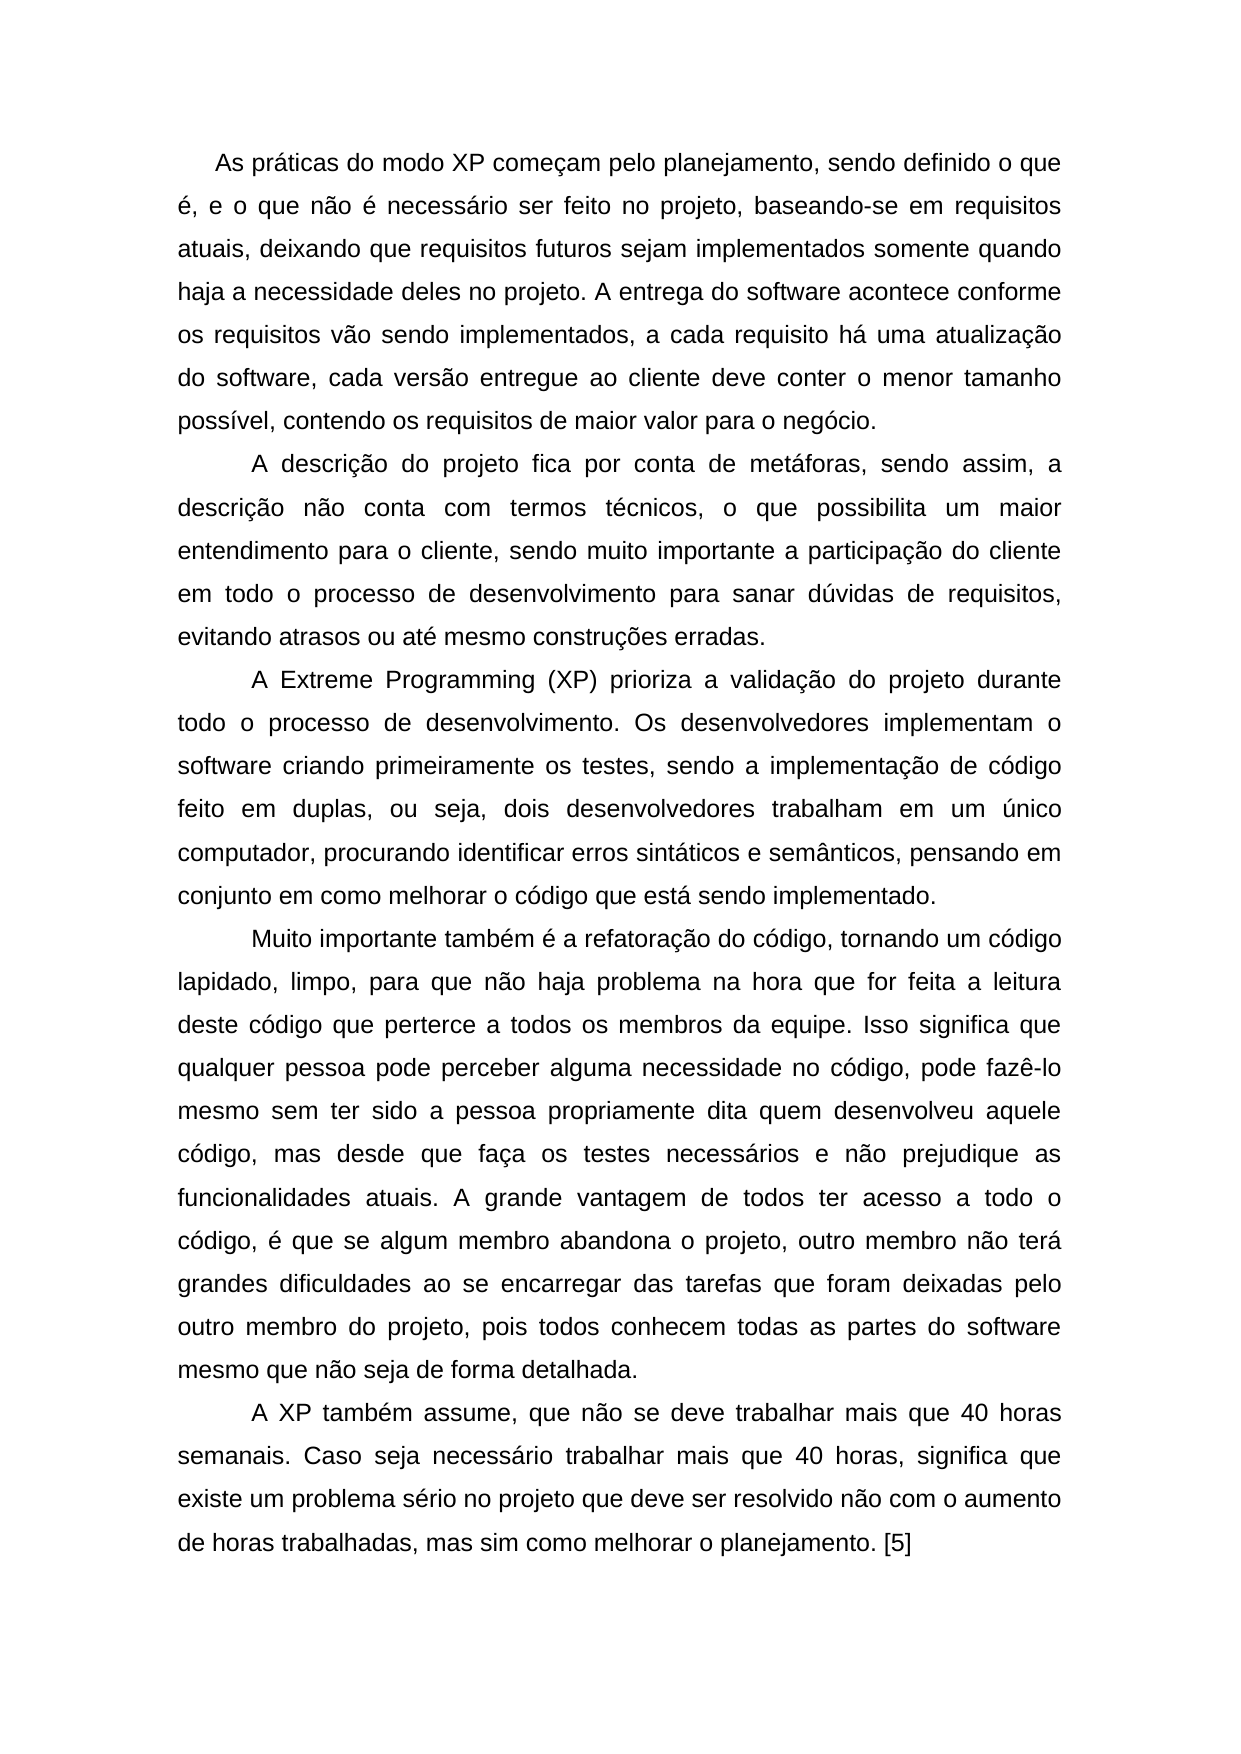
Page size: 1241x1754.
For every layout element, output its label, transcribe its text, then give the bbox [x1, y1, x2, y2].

text Muito importante também é a refatoração do código, tornando um código lapidado, limpo, para que não haja problema na hora que for feita a leitura deste código que perterce a todos os membros da equipe. Isso significa que qualquer pessoa pode perceber alguma necessidade no código, pode fazê-lo mesmo sem ter sido a pessoa propriamente dita quem desenvolveu aquele código, mas desde que faça os testes necessários e não prejudique as funcionalidades atuais. A grande vantagem de todos ter acesso a todo o código, é que se algum membro abandona o projeto, outro membro não terá grandes dificuldades ao se encarregar das tarefas que foram deixadas pelo outro membro do projeto, pois todos conhecem todas as partes do software mesmo que não seja de forma detalhada. [177, 924, 1063, 1384]
text A descrição do projeto fica por conta de metáforas, sendo assim, a descrição não conta com termos técnicos, o que possibilita um maior entendimento para o cliente, sendo muito importante a participação do cliente em todo o processo de desenvolvimento para sanar dúvidas de requisitos, evitando atrasos ou até mesmo construções erradas. [177, 449, 1063, 651]
text A Extreme Programming (XP) prioriza a validação do projeto durante todo o processo de desenvolvimento. Os desenvolvedores implementam o software criando primeiramente os testes, sendo a implementação de código feito em duplas, ou seja, dois desenvolvedores trabalham em um único computador, procurando identificar erros sintáticos e semânticos, pensando em conjunto em como melhorar o código que está sendo implementado. [177, 665, 1063, 909]
text A XP também assume, que não se deve trabalhar mais que 40 horas semanais. Caso seja necessário trabalhar mais que 40 horas, significa que existe um problema sério no projeto que deve ser resolvido não com o aumento de horas trabalhadas, mas sim como melhorar o planejamento. [5] [177, 1398, 1063, 1556]
